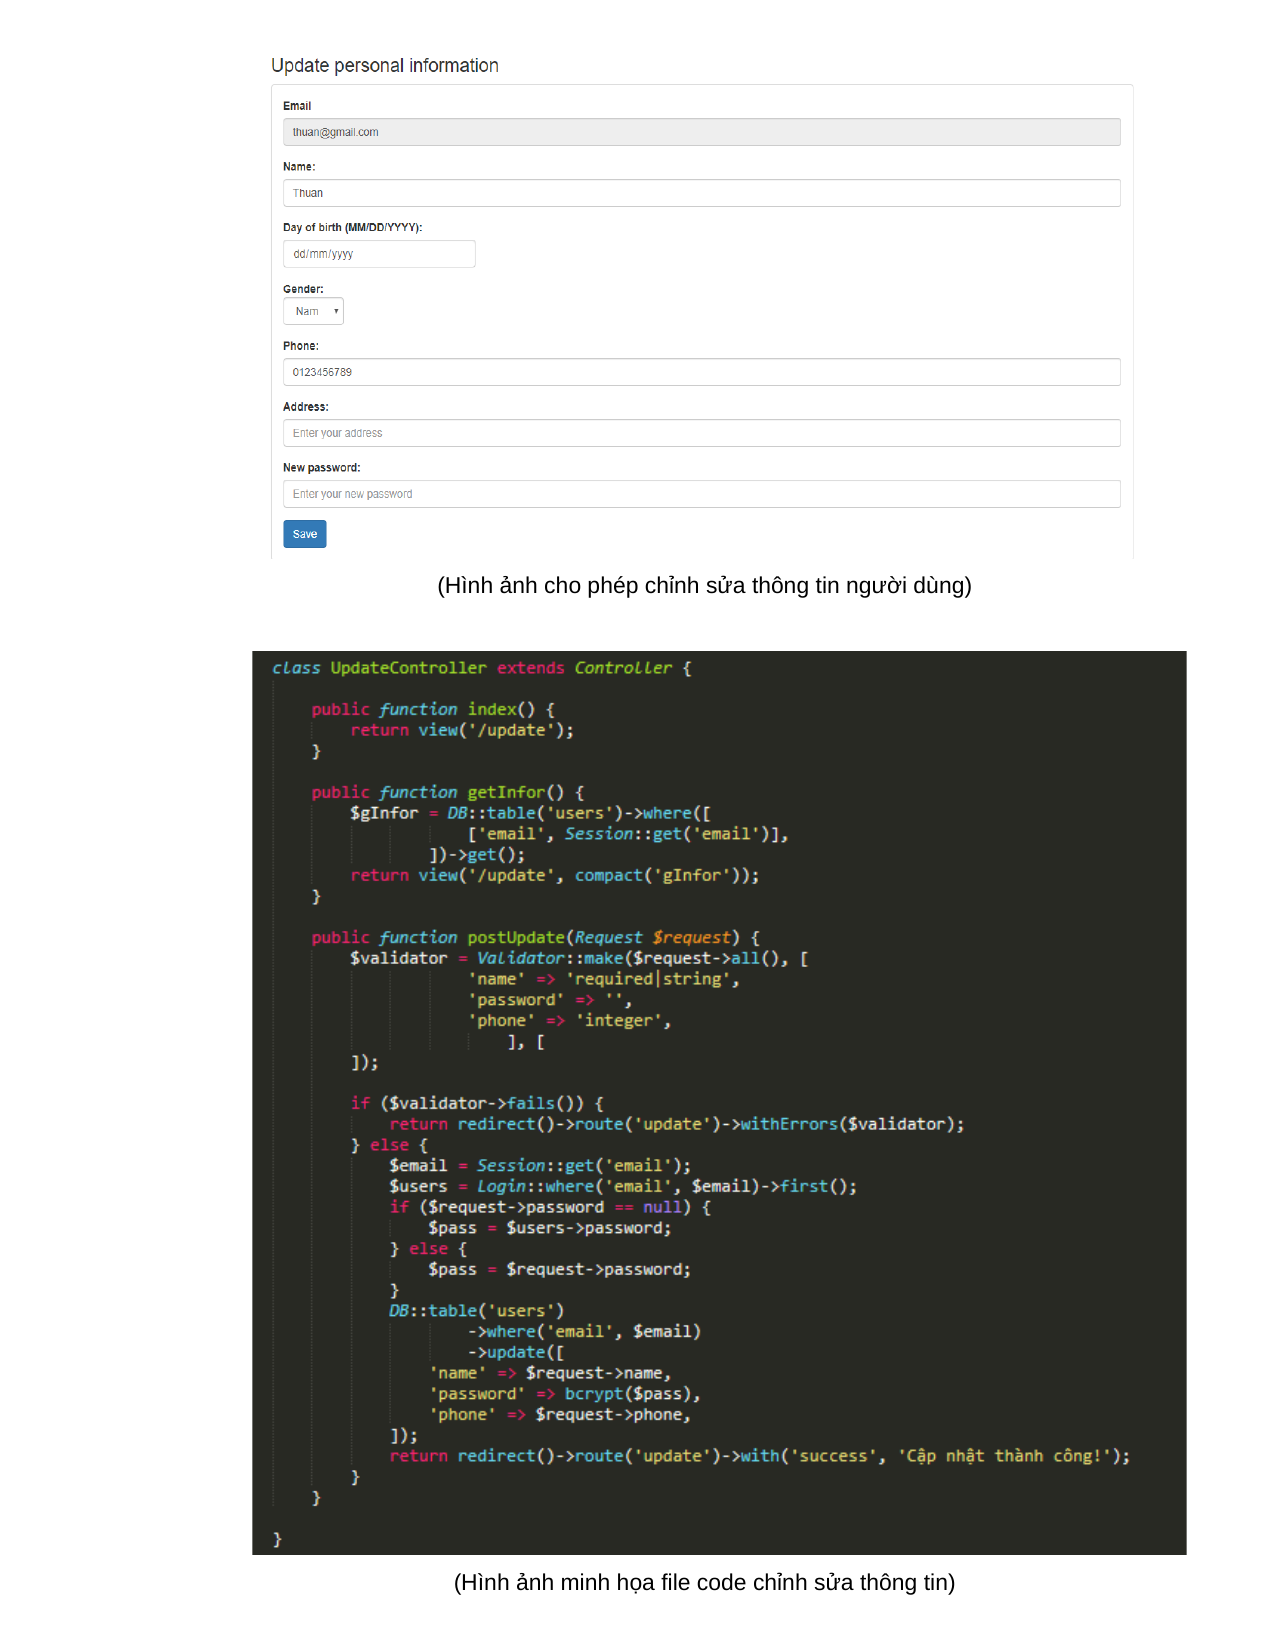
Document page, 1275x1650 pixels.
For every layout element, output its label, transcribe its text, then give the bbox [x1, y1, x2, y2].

picture [252, 651, 1187, 1555]
picture [252, 46, 1152, 559]
list (Hình ảnh minh họa file code chỉnh sửa thông tin) [252, 1568, 1157, 1595]
list (Hình ảnh cho phép chỉnh sửa thông tin người dùng) [252, 572, 1157, 598]
